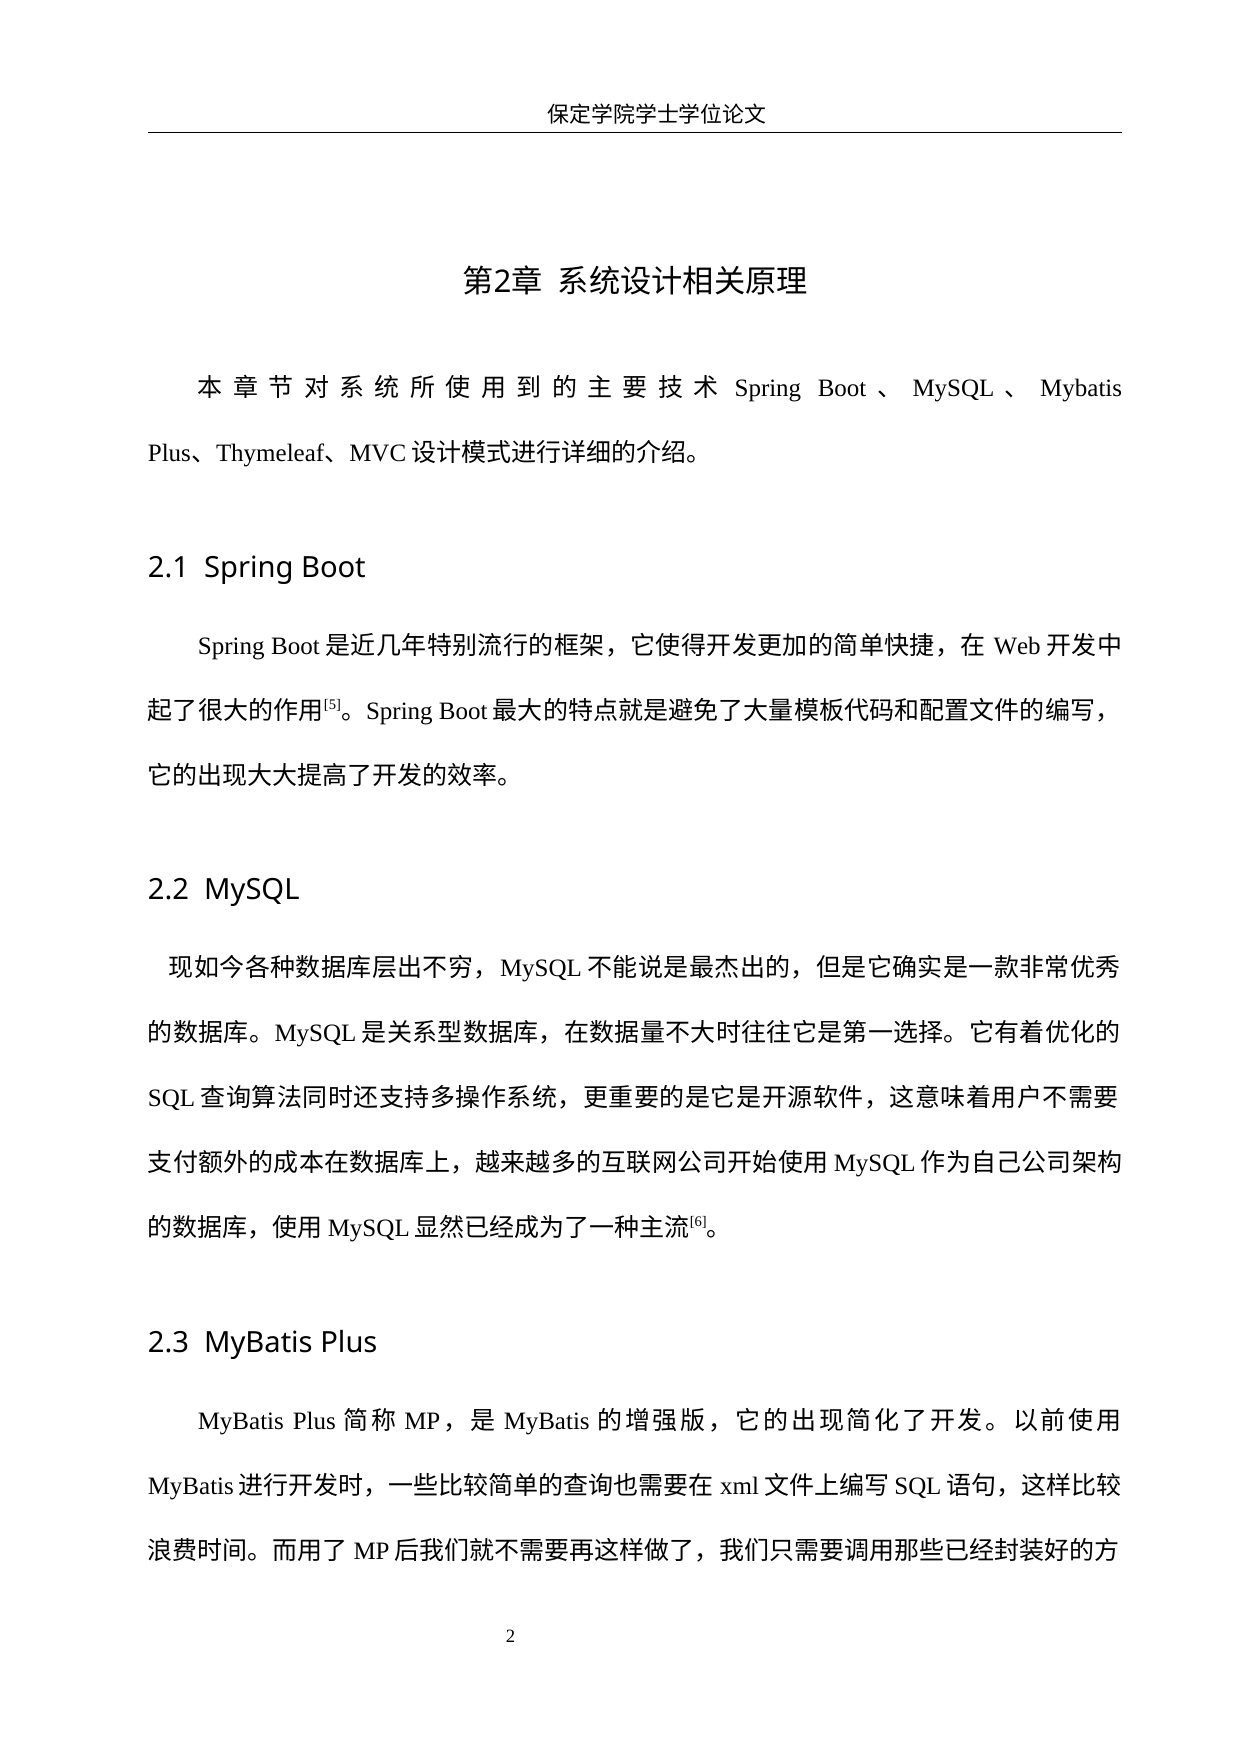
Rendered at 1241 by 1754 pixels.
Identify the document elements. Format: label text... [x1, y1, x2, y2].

list 本章节对系统所使用到的主要技术Spring Boot、MySQL、Mybatis Plus、Thymeleaf、MVC设计模式进行详细的介绍。 [148, 353, 1122, 483]
text Spring Boot是近几年特别流行的框架，它使得开发更加的简单快捷，在Web开发中起了很大的作用[5]。Spring Boot最大的特点就是避免了大量模板代码和配置文件的编写，它的出现大大提高了开发的效率。 [148, 611, 1122, 806]
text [148, 1386, 1122, 1581]
text 现如今各种数据库层出不穷，MySQL不能说是最杰出的，但是它确实是一款非常优秀的数据库。MySQL是关系型数据库，在数据量不大时往往它是第一选择。它有着优化的SQL查询算法同时还支持多操作系统，更重要的是它是开源软件，这意味着用户不需要支付额外的成本在数据库上，越来越多的互联网公司开始使用MySQL作为自己公司架构的数据库，使用MySQL显然已经成为了一种主流[6]。 [148, 933, 1122, 1258]
subtitle 2.2 MySQL [148, 856, 1122, 921]
subtitle 系统设计相关原理 [148, 247, 1122, 312]
subtitle 2.1 Spring Boot [148, 533, 1122, 598]
subtitle 2.3 MyBatis Plus [148, 1308, 1122, 1373]
